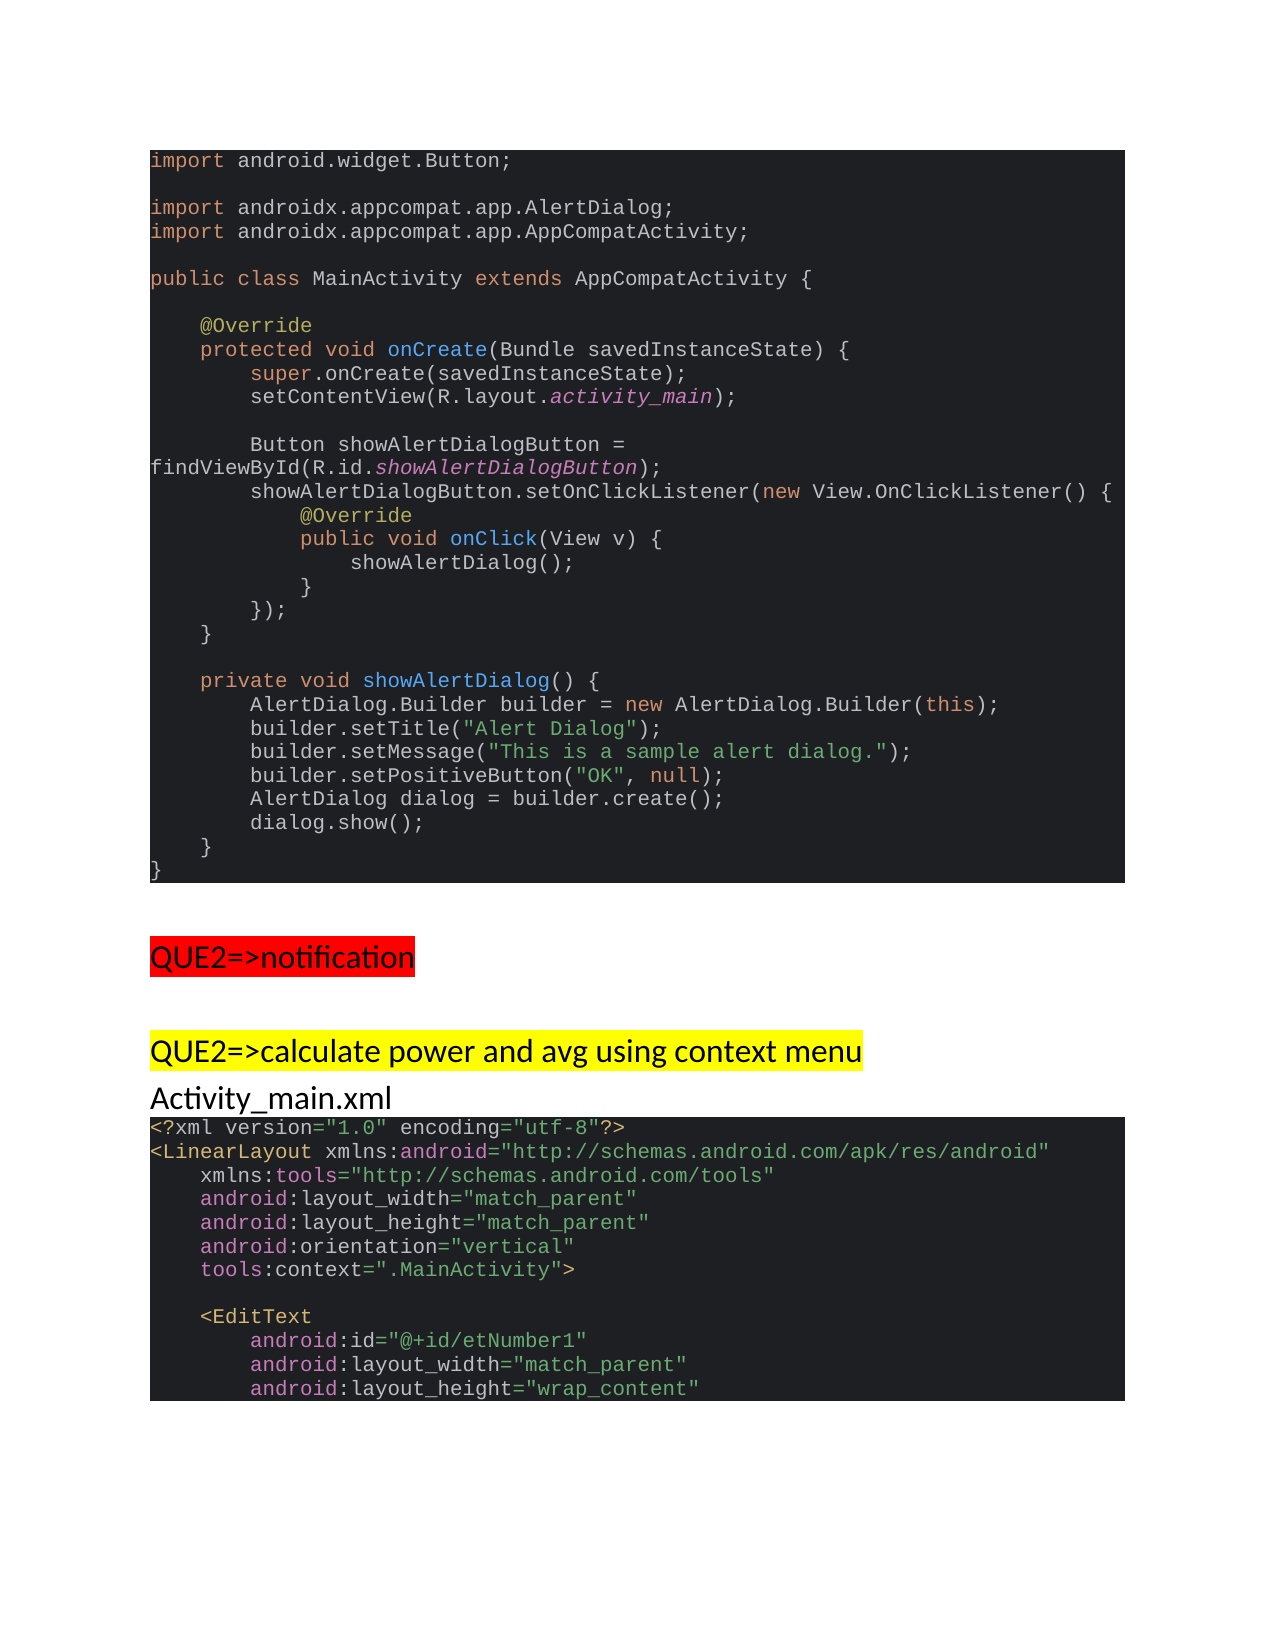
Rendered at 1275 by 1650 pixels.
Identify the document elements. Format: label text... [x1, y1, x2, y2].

text Activity_main.xml [150, 1071, 1125, 1117]
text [150, 1117, 1125, 1401]
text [150, 150, 1125, 883]
text QUE2=>calculate power and avg using context menu [150, 1024, 1125, 1071]
text QUE2=>notification [150, 930, 1125, 977]
